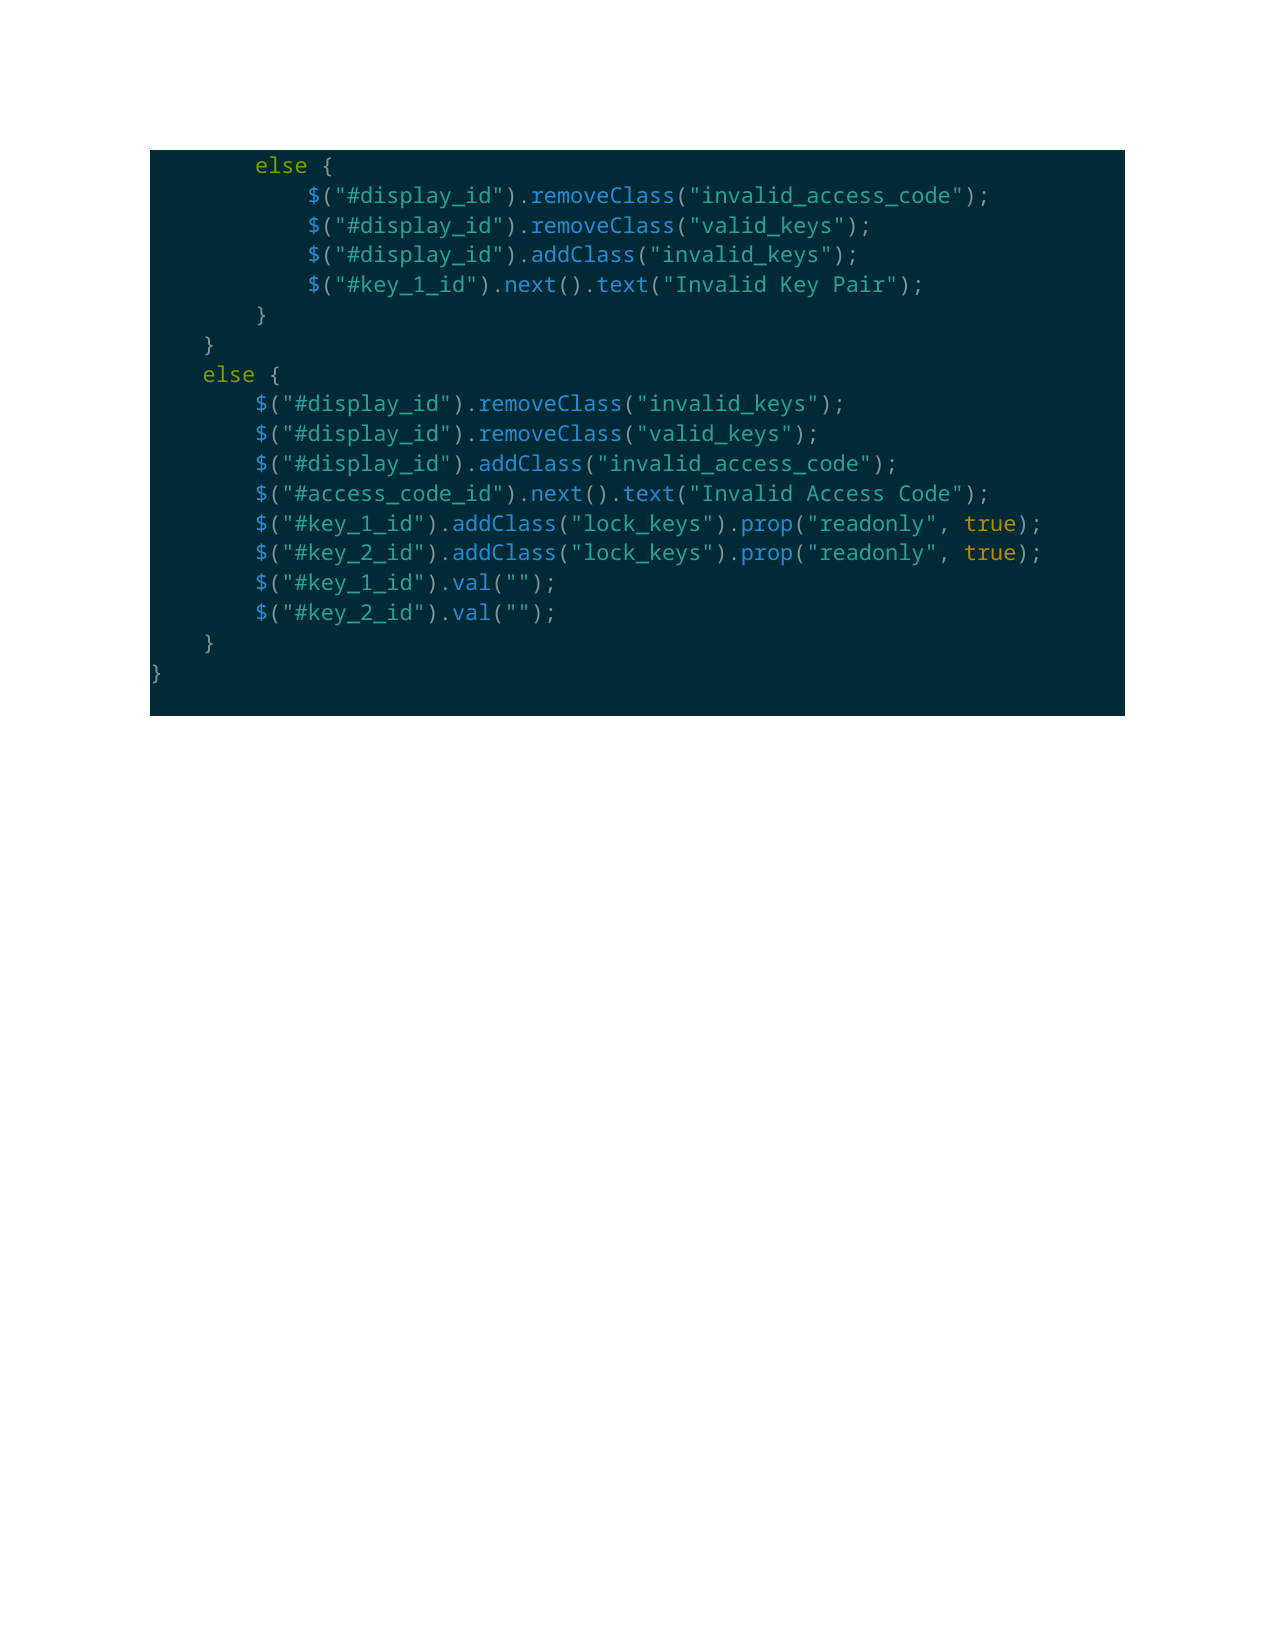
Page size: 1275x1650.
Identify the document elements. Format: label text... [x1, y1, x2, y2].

text } [150, 656, 1125, 686]
text $("#key_2_id").val(""); [150, 597, 1125, 627]
text $("#key_1_id").addClass("lock_keys").prop("readonly", true); [150, 507, 1125, 537]
text } [150, 329, 1125, 358]
text $("#display_id").removeClass("valid_keys"); [150, 209, 1125, 239]
text $("#display_id").removeClass("valid_keys"); [150, 418, 1125, 448]
text $("#display_id").addClass("invalid_access_code"); [150, 448, 1125, 478]
text } [150, 627, 1125, 656]
text $("#key_1_id").next().text("Invalid Key Pair"); [150, 269, 1125, 299]
text $("#display_id").removeClass("invalid_keys"); [150, 388, 1125, 418]
text else { [150, 358, 1125, 388]
text $("#display_id").addClass("invalid_keys"); [150, 239, 1125, 269]
text else { [150, 150, 1125, 180]
text $("#key_1_id").val(""); [150, 567, 1125, 597]
text } [150, 299, 1125, 329]
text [150, 180, 1125, 209]
text $("#key_2_id").addClass("lock_keys").prop("readonly", true); [150, 537, 1125, 567]
text $("#access_code_id").next().text("Invalid Access Code"); [150, 478, 1125, 507]
